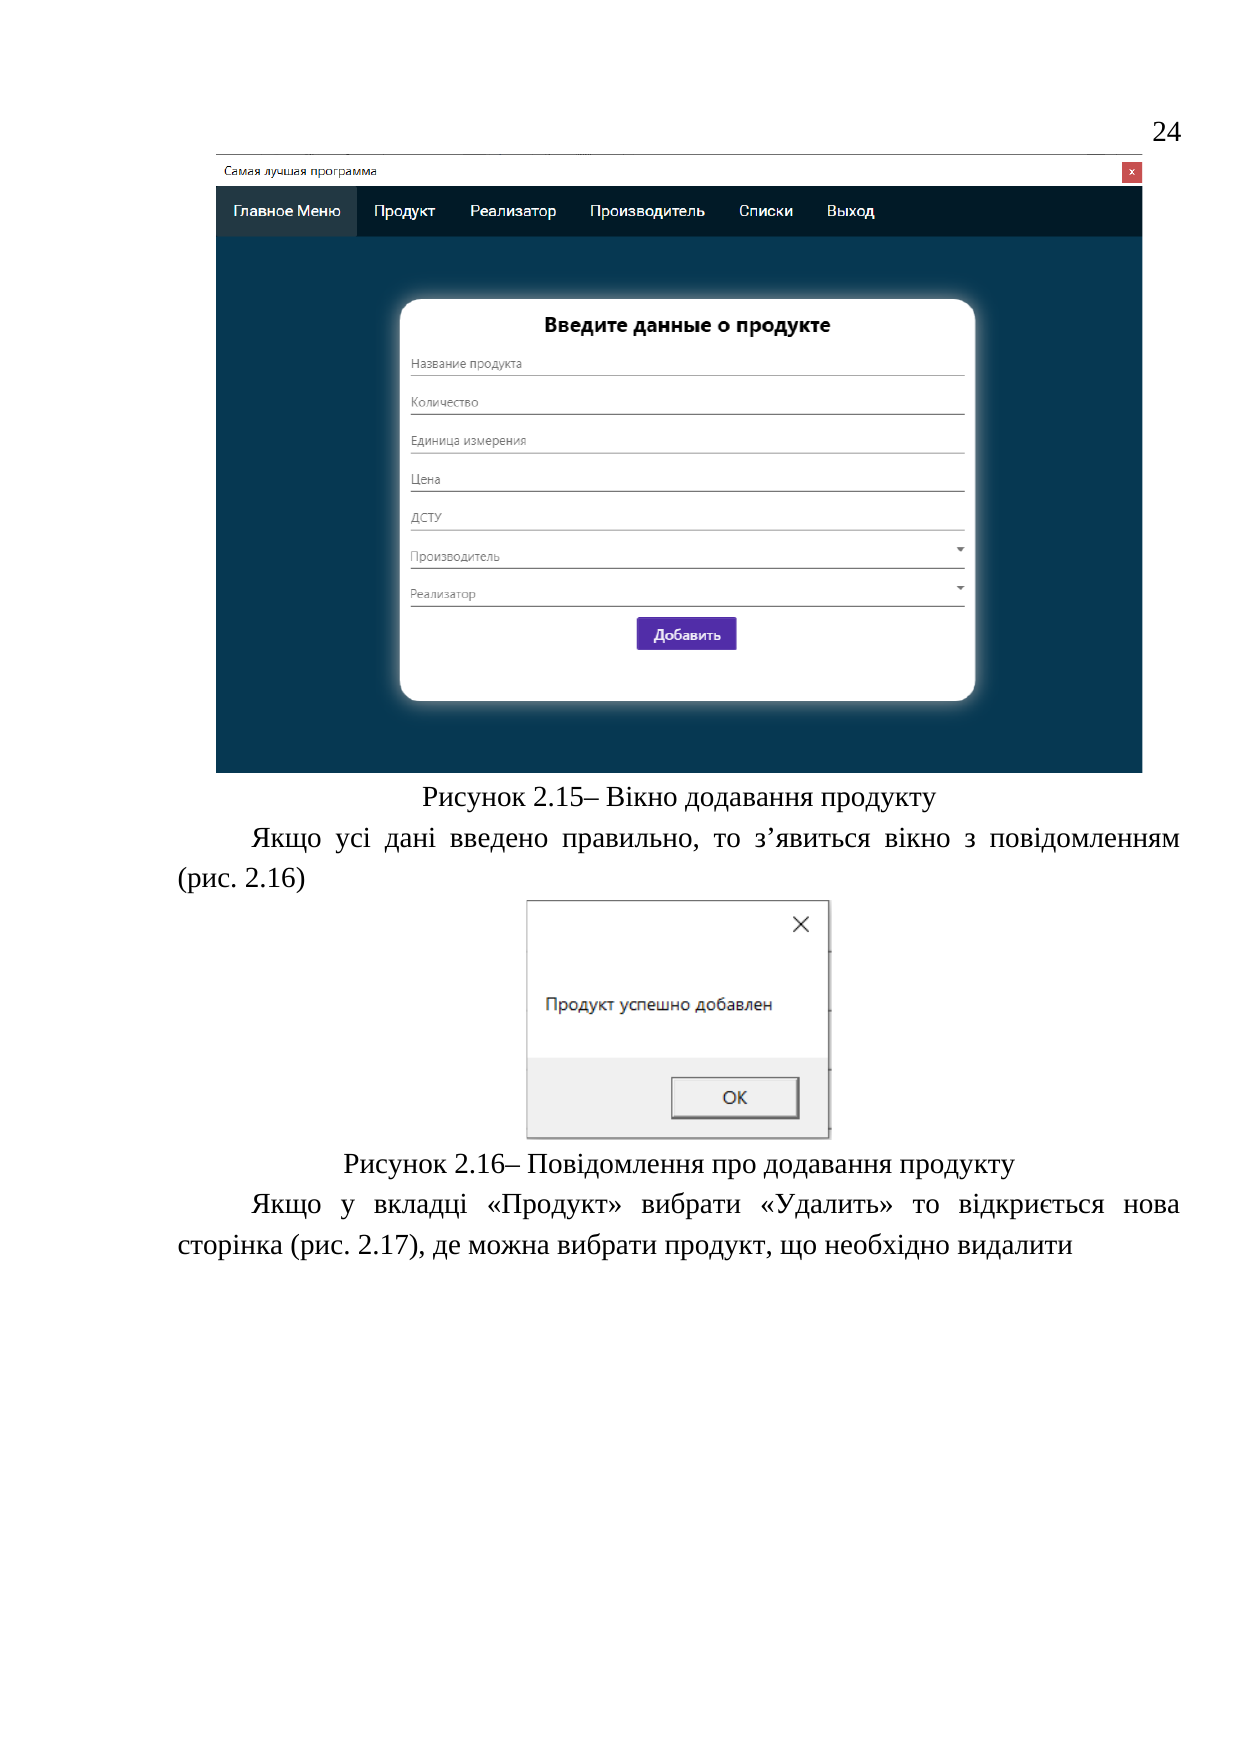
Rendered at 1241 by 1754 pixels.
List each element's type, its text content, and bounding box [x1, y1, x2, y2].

picture [376, 272, 999, 729]
text Якщо у вкладці «Продукт» вибрати «Удалить» то відкриється нова сторінка (рис. 2.17), де можна вибрати продукт, що необхідно видалити [177, 1187, 1181, 1260]
text Рисунок 2.15– Вікно додавання продукту [177, 779, 1181, 813]
text Рисунок 2.16– Повідомлення про додавання продукту [177, 1146, 1181, 1180]
text Якщо усі дані введено правильно, то з’явиться вікно з повідомленням (рис. 2.16) [177, 820, 1181, 893]
picture [216, 154, 1143, 236]
picture [526, 900, 832, 1140]
